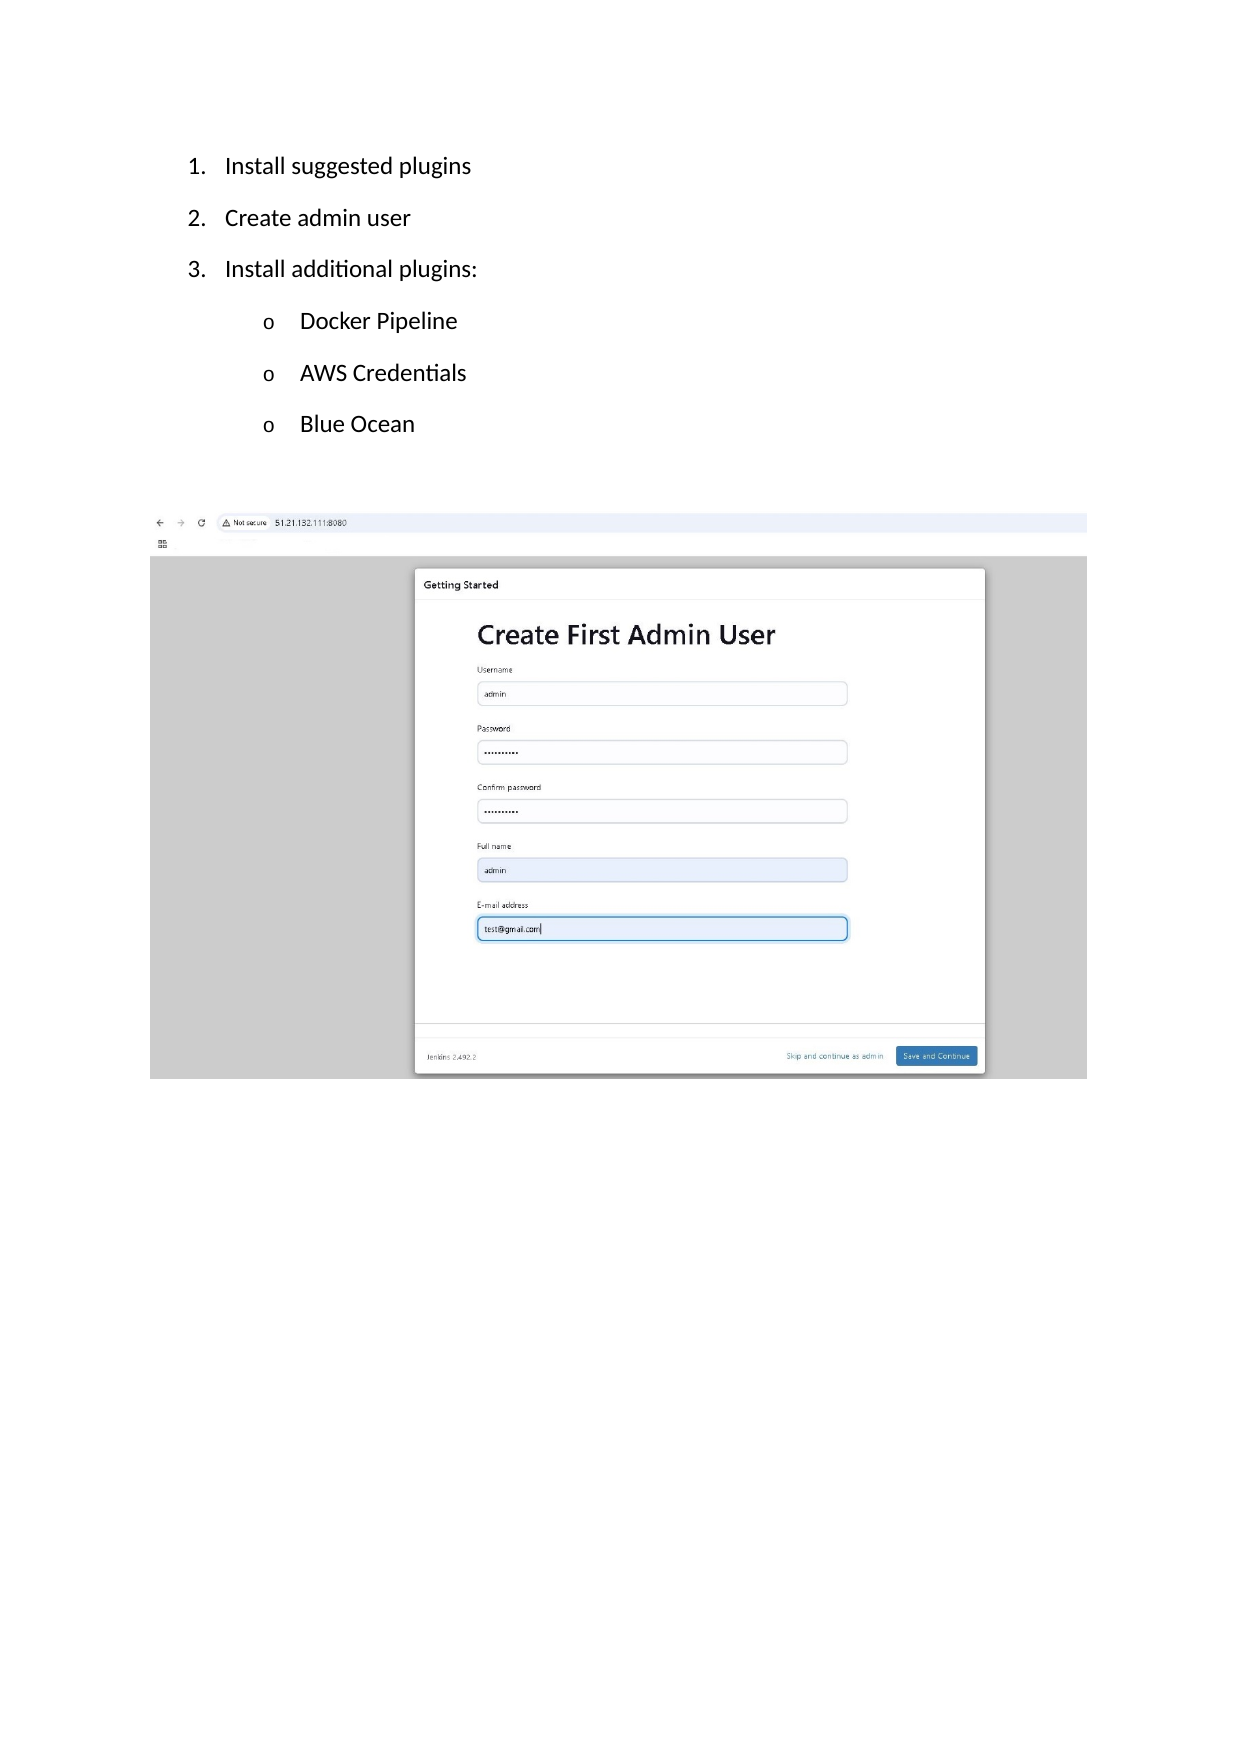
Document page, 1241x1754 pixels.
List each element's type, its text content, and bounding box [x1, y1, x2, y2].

list AWS Credentials [262, 357, 1090, 387]
picture [150, 511, 1087, 1079]
list Blue Ocean [262, 408, 1090, 439]
list Install suggested plugins [187, 150, 1090, 181]
list Docker Pipeline [262, 305, 1090, 336]
list Create admin user [187, 202, 1090, 232]
list Install additional plugins: [187, 253, 1090, 284]
